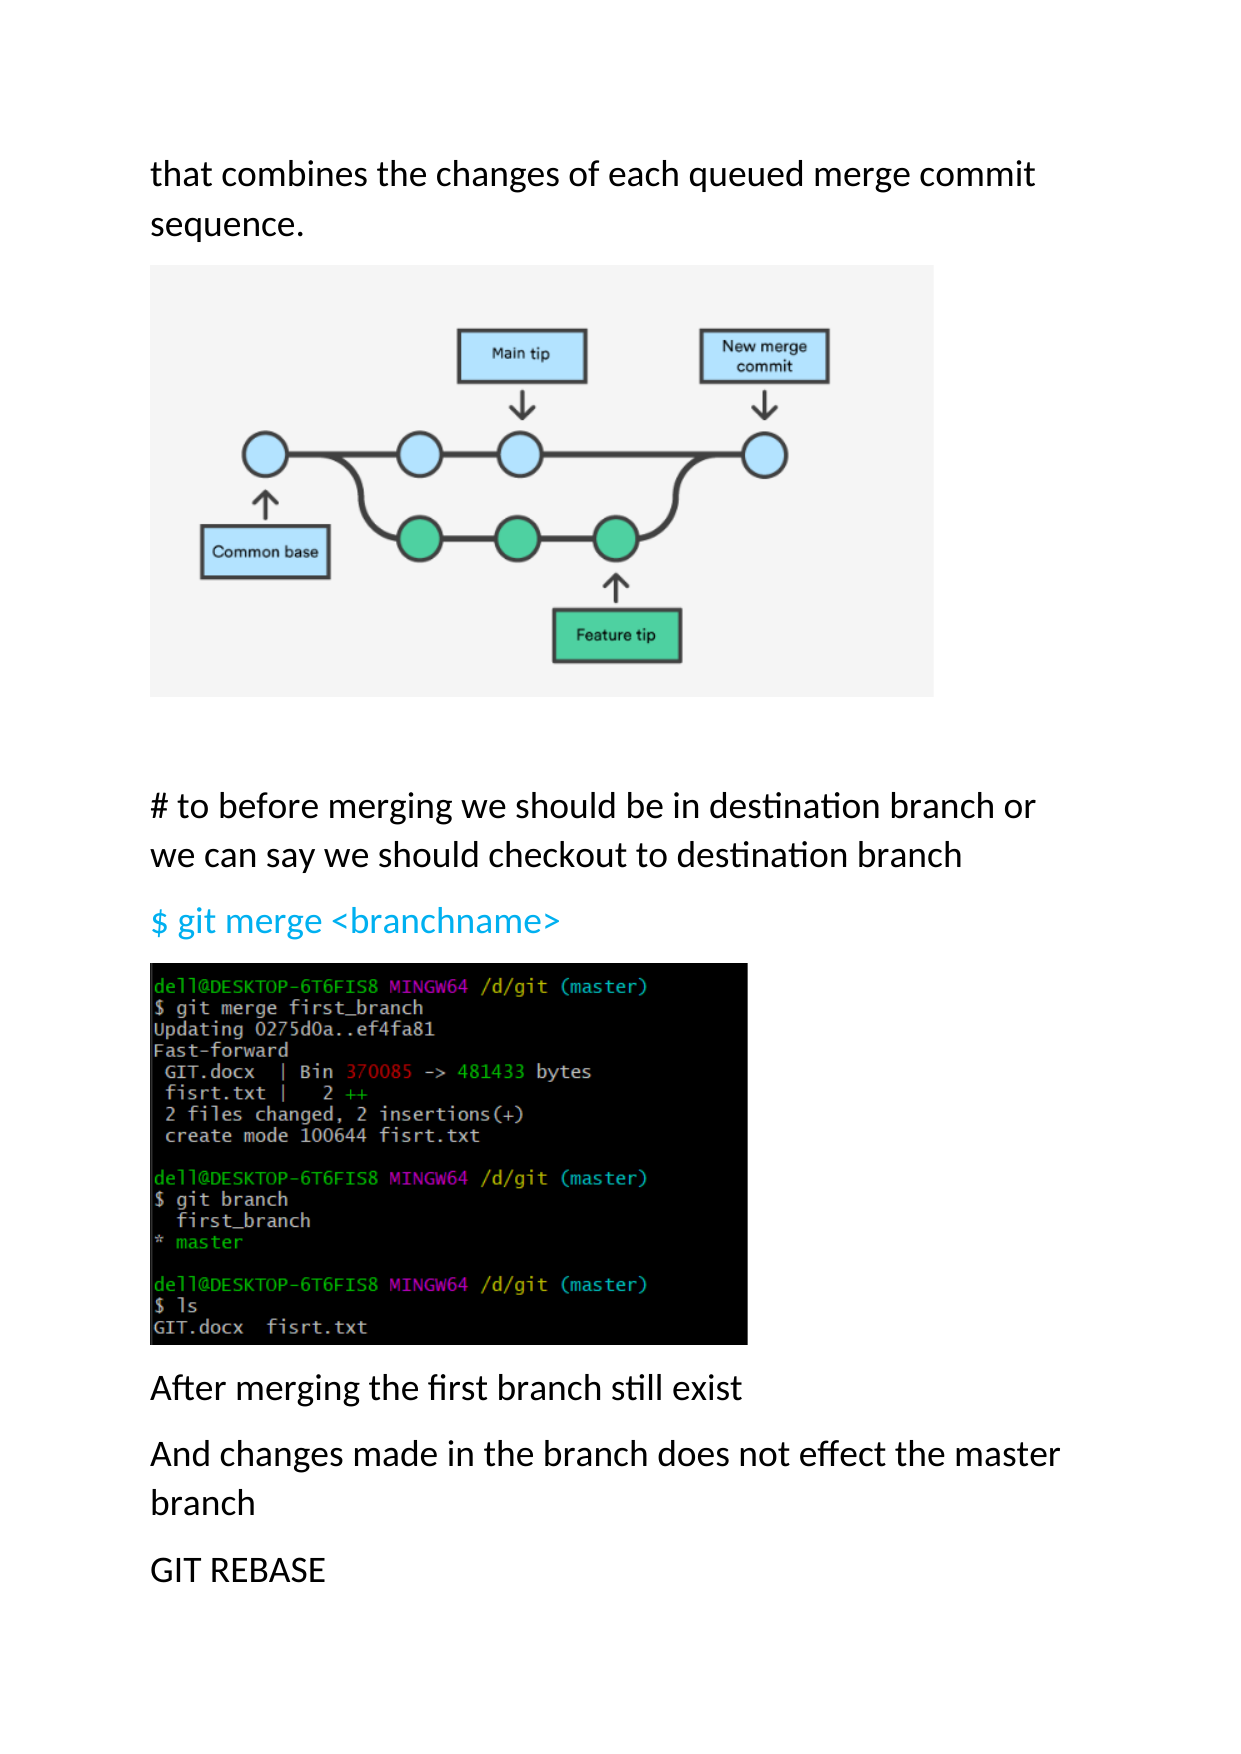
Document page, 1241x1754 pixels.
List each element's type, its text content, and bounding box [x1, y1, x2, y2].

text GIT REBASE [150, 1546, 1090, 1591]
text After merging the first branch still exist [150, 1364, 1090, 1409]
text $ git merge <branchname> [150, 897, 1090, 943]
picture [150, 265, 934, 697]
text # to before merging we should be in destination branch or we can say we should checkout to destination branch [150, 782, 1090, 877]
text And changes made in the branch does not effect the master branch [150, 1430, 1090, 1525]
picture [150, 963, 748, 1345]
